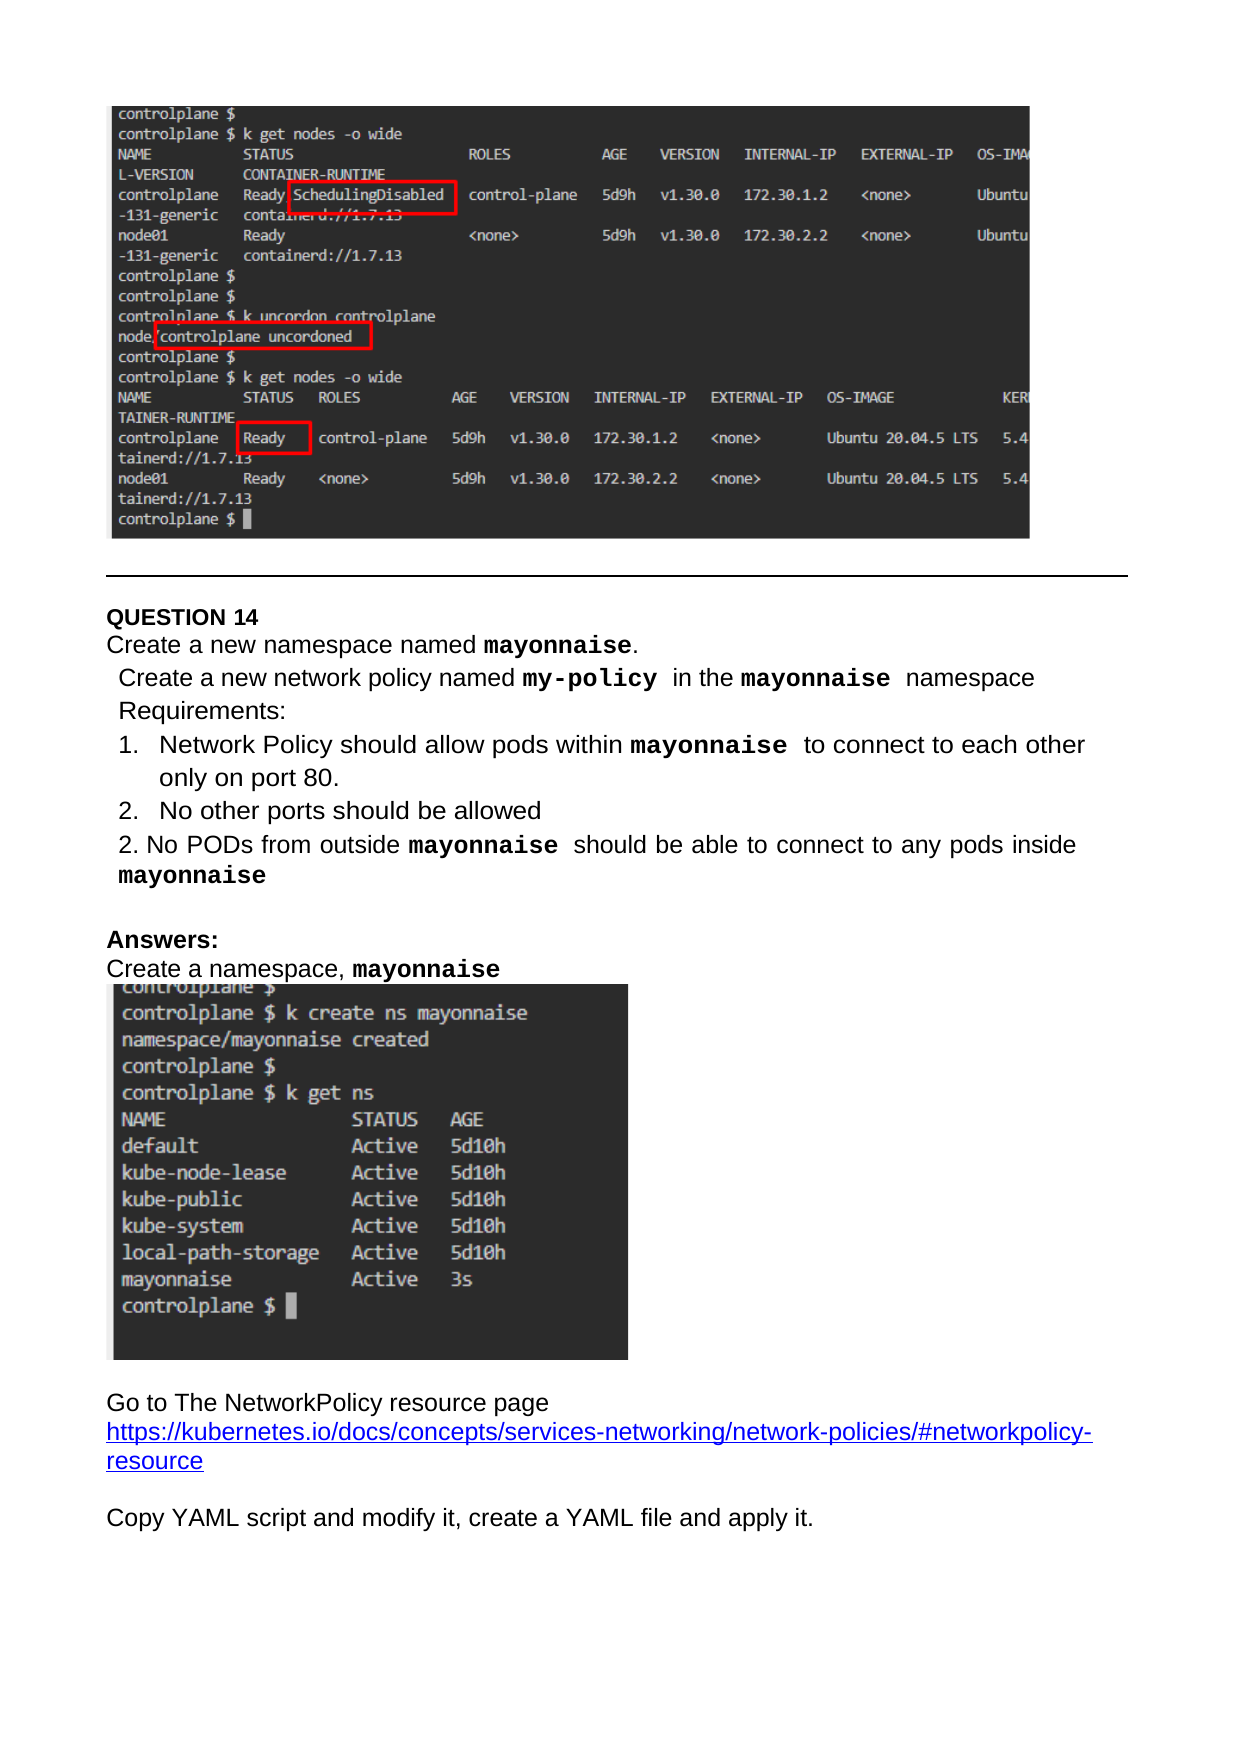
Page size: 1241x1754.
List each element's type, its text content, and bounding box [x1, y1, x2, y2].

text QUESTION 14 [106, 603, 1128, 630]
text 2. No PODs from outside mayonnaise should be able to connect to any pods inside [118, 830, 1128, 861]
text https://kubernetes.io/docs/concepts/services-networking/network-policies/#networkpolicy-resource [106, 1417, 1128, 1474]
text Answers: [106, 925, 1128, 954]
text Copy YAML script and modify it, create a YAML file and apply it. [106, 1503, 1128, 1532]
picture [106, 106, 1030, 547]
text Create a new namespace named mayonnaise. [106, 630, 1128, 661]
text Create a new network policy named my-policy in the mayonnaise namespace Requirements: [118, 663, 1128, 725]
subtitle mayonnaise [118, 863, 1128, 891]
list Network Policy should allow pods within mayonnaise to connect to each other only on port 80. [118, 730, 1112, 792]
text Go to The NetworkPolicy resource page [106, 1388, 1128, 1417]
text Create a namespace, mayonnaise [106, 954, 1128, 984]
picture [106, 984, 629, 1360]
list No other ports should be allowed [118, 796, 1128, 825]
